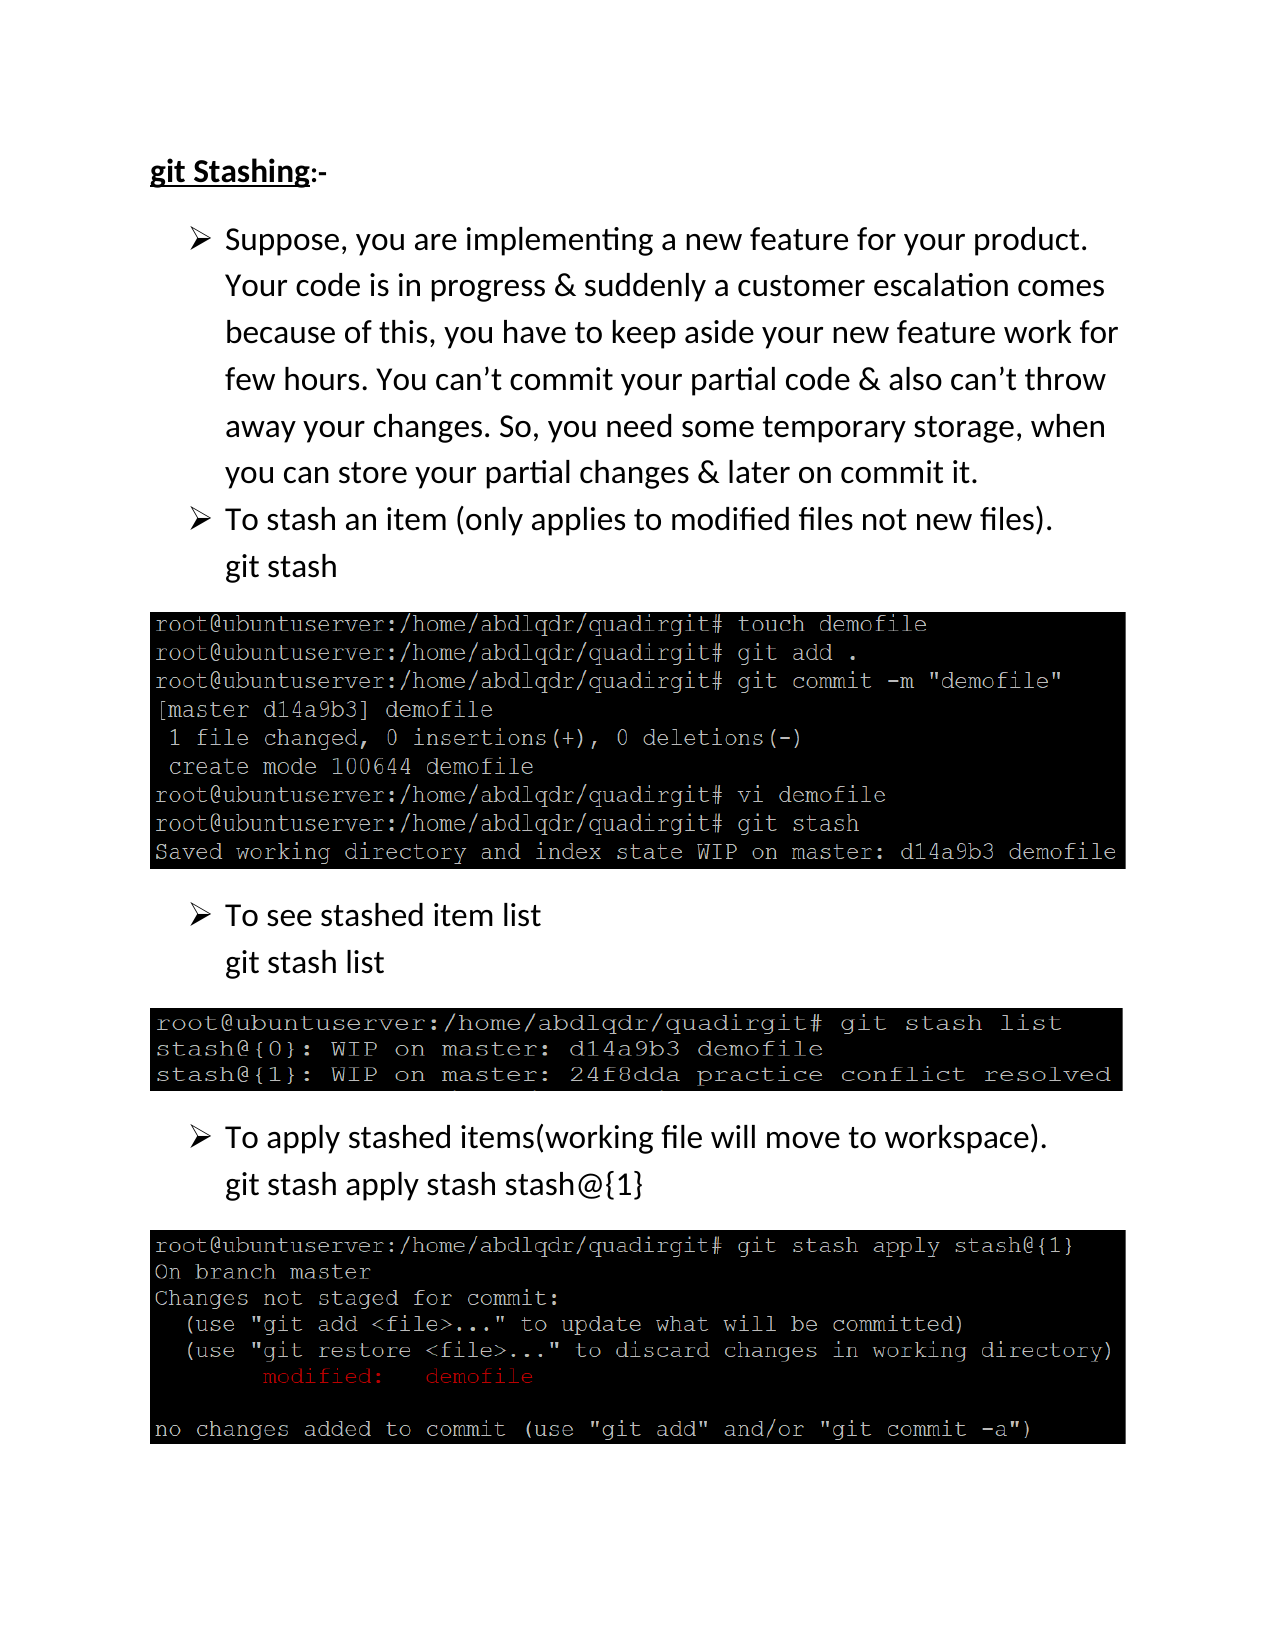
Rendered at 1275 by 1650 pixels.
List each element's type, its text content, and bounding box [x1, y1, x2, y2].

list Suppose, you are implementing a new feature for your product. Your code is in progress & suddenly a customer escalation comes because of this, you have to keep aside your new feature work for few hours. You can’t commit your partial code & also can’t throw away your changes. So, you need some temporary storage, when you can store your partial changes & later on commit it. [187, 218, 1125, 492]
list git stash apply stash stash@{1} [225, 1162, 1125, 1203]
picture [150, 612, 1126, 869]
picture [150, 1008, 1123, 1091]
list To stash an item (only applies to modified files not new files). [187, 498, 1125, 539]
list To see stashed item list [187, 894, 1125, 934]
list To apply stashed items(working file will move to workspace). [187, 1116, 1125, 1156]
list git stash [225, 545, 1125, 586]
picture [150, 1230, 1126, 1444]
list git stash list [225, 941, 1125, 981]
text git Stashing:- [150, 150, 1125, 191]
